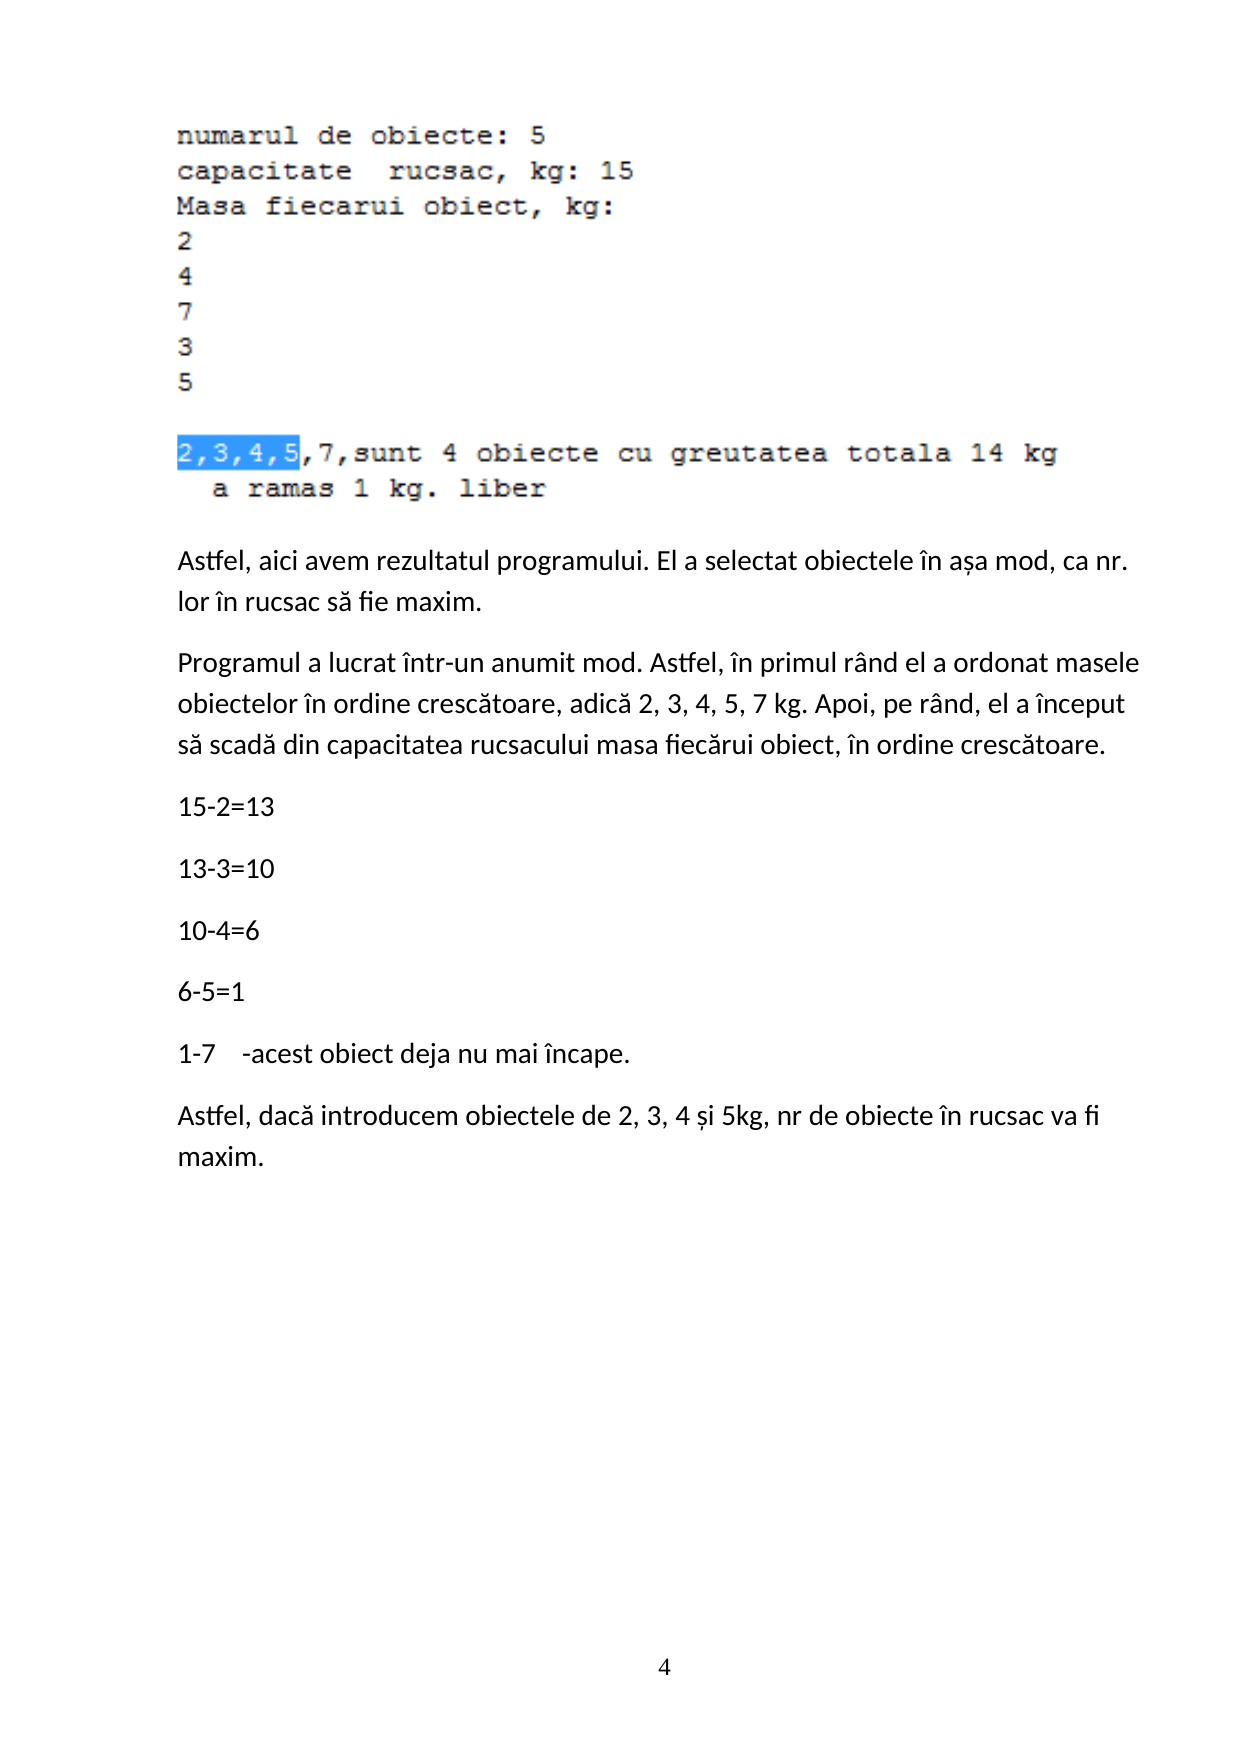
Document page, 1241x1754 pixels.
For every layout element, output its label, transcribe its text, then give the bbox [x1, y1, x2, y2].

text 10-4=6 [177, 912, 1152, 947]
text 1-7 -acest obiect deja nu mai încape. [177, 1035, 1152, 1071]
text 13-3=10 [177, 850, 1152, 885]
picture [177, 118, 1098, 517]
text 15-2=13 [177, 788, 1152, 824]
text Astfel, aici avem rezultatul programului. El a selectat obiectele în așa mod, ca nr. lor în rucsac să fie maxim. [177, 542, 1152, 618]
text Programul a lucrat într-un anumit mod. Astfel, în primul rând el a ordonat masele obiectelor în ordine crescătoare, adică 2, 3, 4, 5, 7 kg. Apoi, pe rând, el a început să scadă din capacitatea rucsacului masa fiecărui obiect, în ordine crescătoare. [177, 644, 1152, 762]
text Astfel, dacă introducem obiectele de 2, 3, 4 și 5kg, nr de obiecte în rucsac va fi maxim. [177, 1097, 1152, 1173]
text 6-5=1 [177, 973, 1152, 1009]
